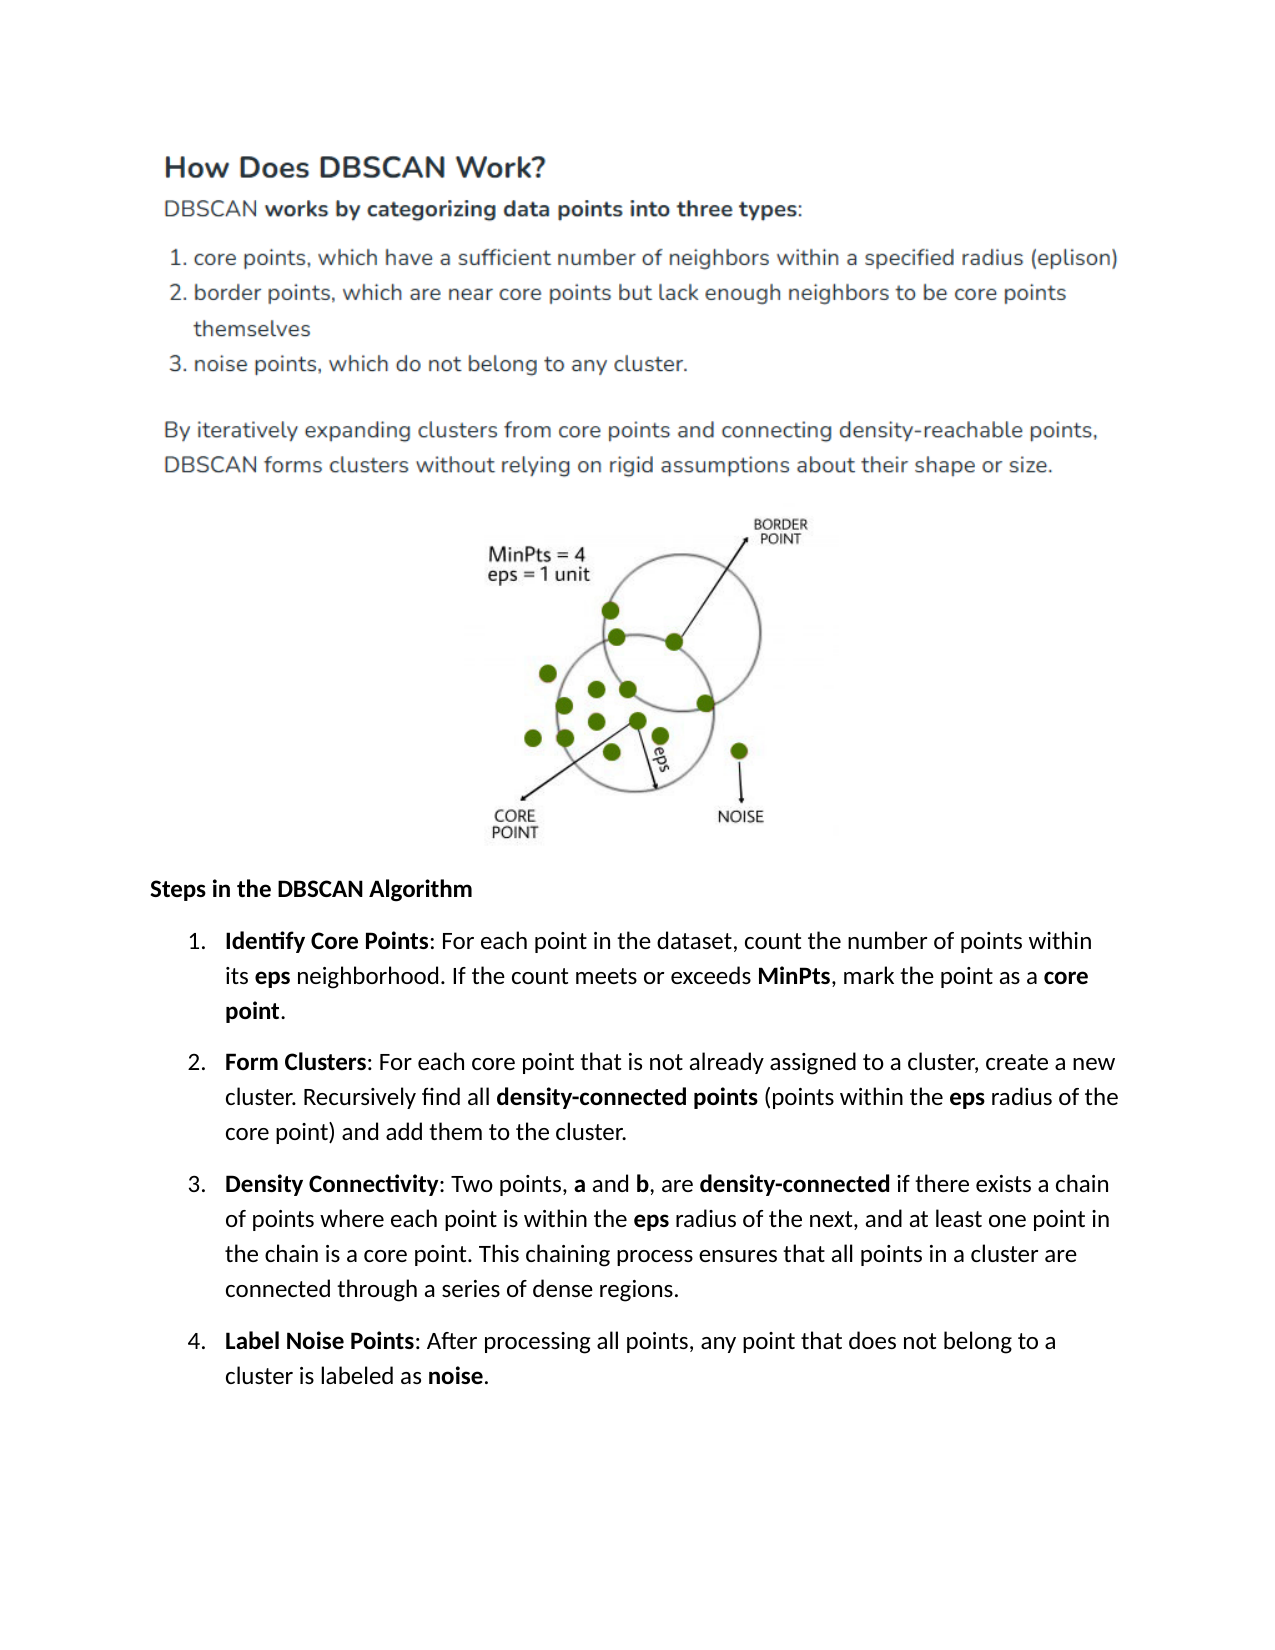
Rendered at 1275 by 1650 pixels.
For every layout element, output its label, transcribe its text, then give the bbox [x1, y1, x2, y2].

picture [150, 150, 1125, 852]
list Label Noise Points: After processing all points, any point that does not belong to a cluster is labeled as noise. [187, 1325, 1125, 1390]
list Density Connectivity: Two points, a and b, are density-connected if there exists a chain of points where each point is within the eps radius of the next, and at least one point in the chain is a core point. This chaining process ensures that all points in a cluster are connected through a series of dense regions. [187, 1168, 1125, 1304]
text Steps in the DBSCAN Algorithm [150, 873, 1125, 904]
list Form Clusters: For each core point that is not already assigned to a cluster, create a new cluster. Recursively find all density-connected points (points within the eps radius of the core point) and add them to the cluster. [187, 1046, 1125, 1147]
list Identify Core Points: For each point in the dataset, count the number of points within its eps neighborhood. If the count meets or exceeds MinPts, mark the point as a core point. [187, 925, 1125, 1025]
